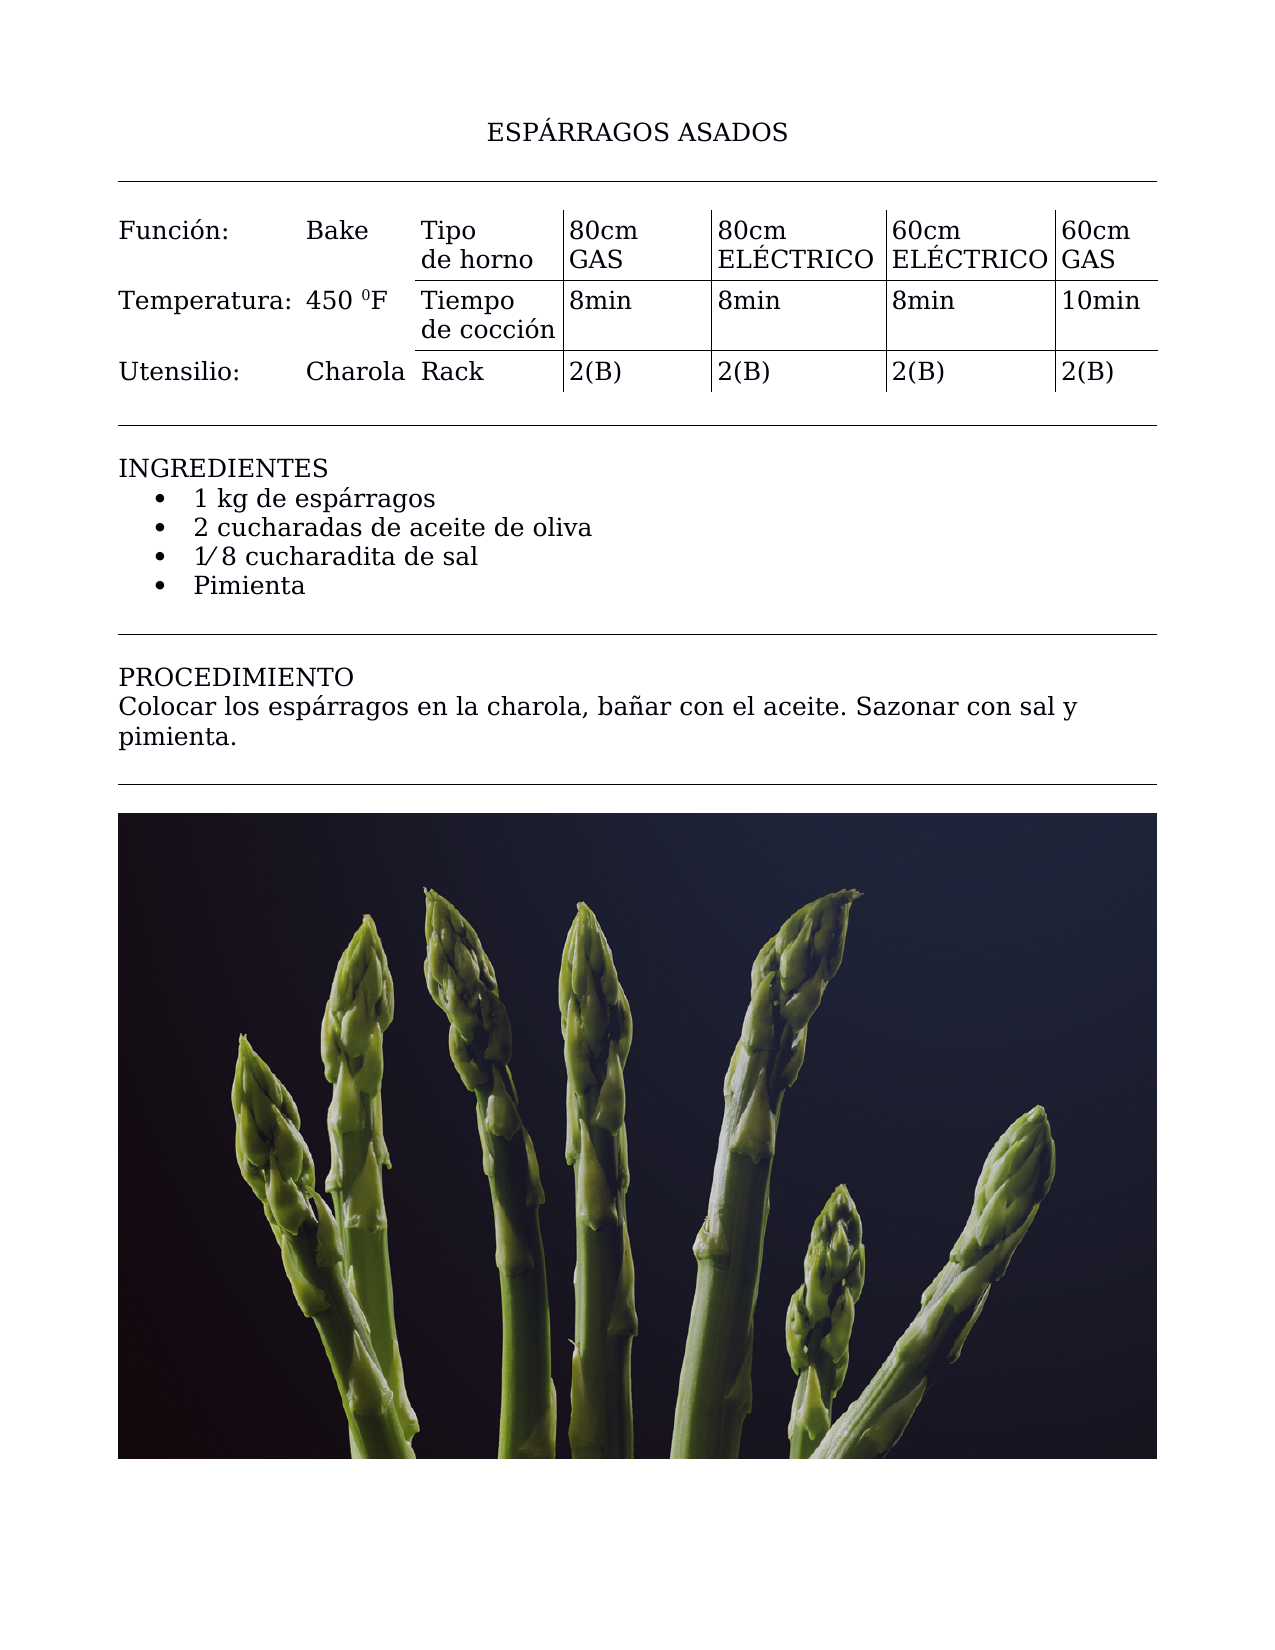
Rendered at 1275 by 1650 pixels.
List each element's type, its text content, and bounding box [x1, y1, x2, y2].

table_cell Utensilio: [118, 350, 306, 392]
table_cell 2(B) [887, 351, 1055, 392]
table_header 80cm ELÉCTRICO [712, 210, 886, 280]
list Pimienta [156, 571, 1157, 600]
text ESPÁRRAGOS ASADOS [118, 118, 1157, 147]
table_cell 450 0F [306, 280, 415, 350]
table_header Función: [118, 210, 306, 280]
picture [118, 813, 1157, 1459]
table_cell 8min [712, 281, 886, 350]
table_cell 10min [1056, 281, 1158, 350]
table_cell 2(B) [712, 351, 886, 392]
table_cell Tiempo de cocción [415, 281, 563, 350]
table_header Bake [306, 210, 415, 280]
table_cell Temperatura: [118, 280, 306, 350]
table_header 80cm GAS [564, 210, 711, 280]
table_cell 8min [887, 281, 1055, 350]
table_cell 8min [564, 281, 711, 350]
text Colocar los espárragos en la charola, bañar con el aceite. Sazonar con sal y pimienta. [118, 693, 1157, 751]
text PROCEDIMIENTO [118, 663, 1157, 693]
text INGREDIENTES [118, 454, 1157, 484]
table_header 60cm GAS [1056, 210, 1158, 280]
table_header Tipo de horno [415, 210, 563, 280]
table_cell Rack [415, 351, 563, 392]
table_header 60cm ELÉCTRICO [887, 210, 1055, 280]
table_cell 2(B) [564, 351, 711, 392]
table_cell Charola [306, 350, 415, 392]
list 1⁄ 8 cucharadita de sal [156, 542, 1157, 571]
table_cell 2(B) [1056, 351, 1158, 392]
list 1 kg de espárragos [156, 484, 1157, 513]
list 2 cucharadas de aceite de oliva [156, 513, 1157, 542]
